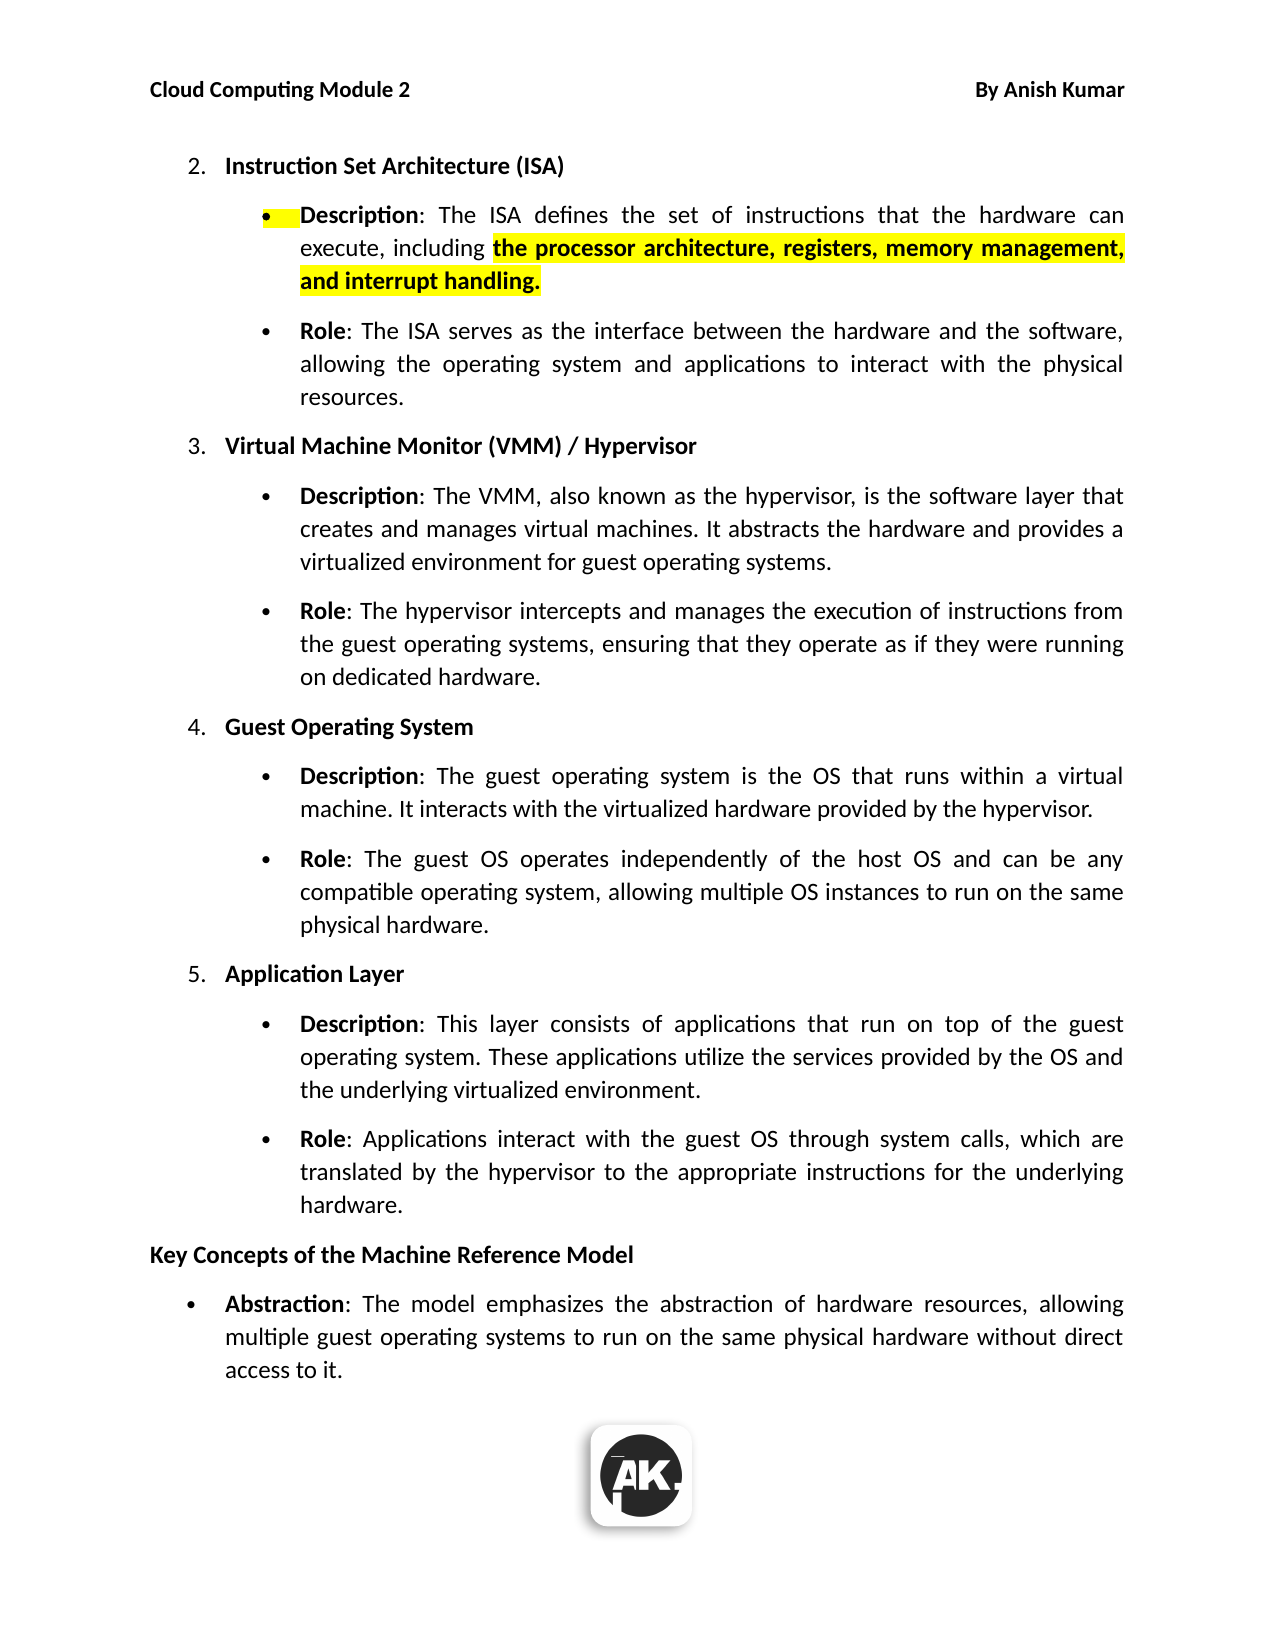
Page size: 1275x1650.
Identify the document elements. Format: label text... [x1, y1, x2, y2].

text Key Concepts of the Machine Reference Model [150, 1239, 1125, 1269]
list Role: The ISA serves as the interface between the hardware and the software, allowing the operating system and applications to interact with the physical resources. [262, 315, 1125, 411]
list Guest Operating System [187, 711, 1125, 741]
picture [590, 1424, 692, 1527]
list Description: This layer consists of applications that run on top of the guest operating system. These applications utilize the services provided by the OS and the underlying virtualized environment. [262, 1008, 1125, 1104]
list Virtual Machine Monitor (VMM) / Hypervisor [187, 430, 1125, 461]
list Role: The guest OS operates independently of the host OS and can be any compatible operating system, allowing multiple OS instances to run on the same physical hardware. [262, 843, 1125, 939]
list Role: The hypervisor intercepts and manages the execution of instructions from the guest operating systems, ensuring that they operate as if they were running on dedicated hardware. [262, 595, 1125, 692]
list Abstraction: The model emphasizes the abstraction of hardware resources, allowing multiple guest operating systems to run on the same physical hardware without direct access to it. [187, 1288, 1125, 1385]
list Instruction Set Architecture (ISA) [187, 150, 1125, 181]
list Description: The guest operating system is the OS that runs within a virtual machine. It interacts with the virtualized hardware provided by the hypervisor. [262, 760, 1125, 824]
list Application Layer [187, 958, 1125, 989]
list Description: The ISA defines the set of instructions that the hardware can execute, including the processor architecture, registers, memory management, and interrupt handling. [262, 199, 1125, 296]
list Role: Applications interact with the guest OS through system calls, which are translated by the hypervisor to the appropriate instructions for the underlying hardware. [262, 1123, 1125, 1220]
list Description: The VMM, also known as the hypervisor, is the software layer that creates and manages virtual machines. It abstracts the hardware and provides a virtualized environment for guest operating systems. [262, 480, 1125, 576]
